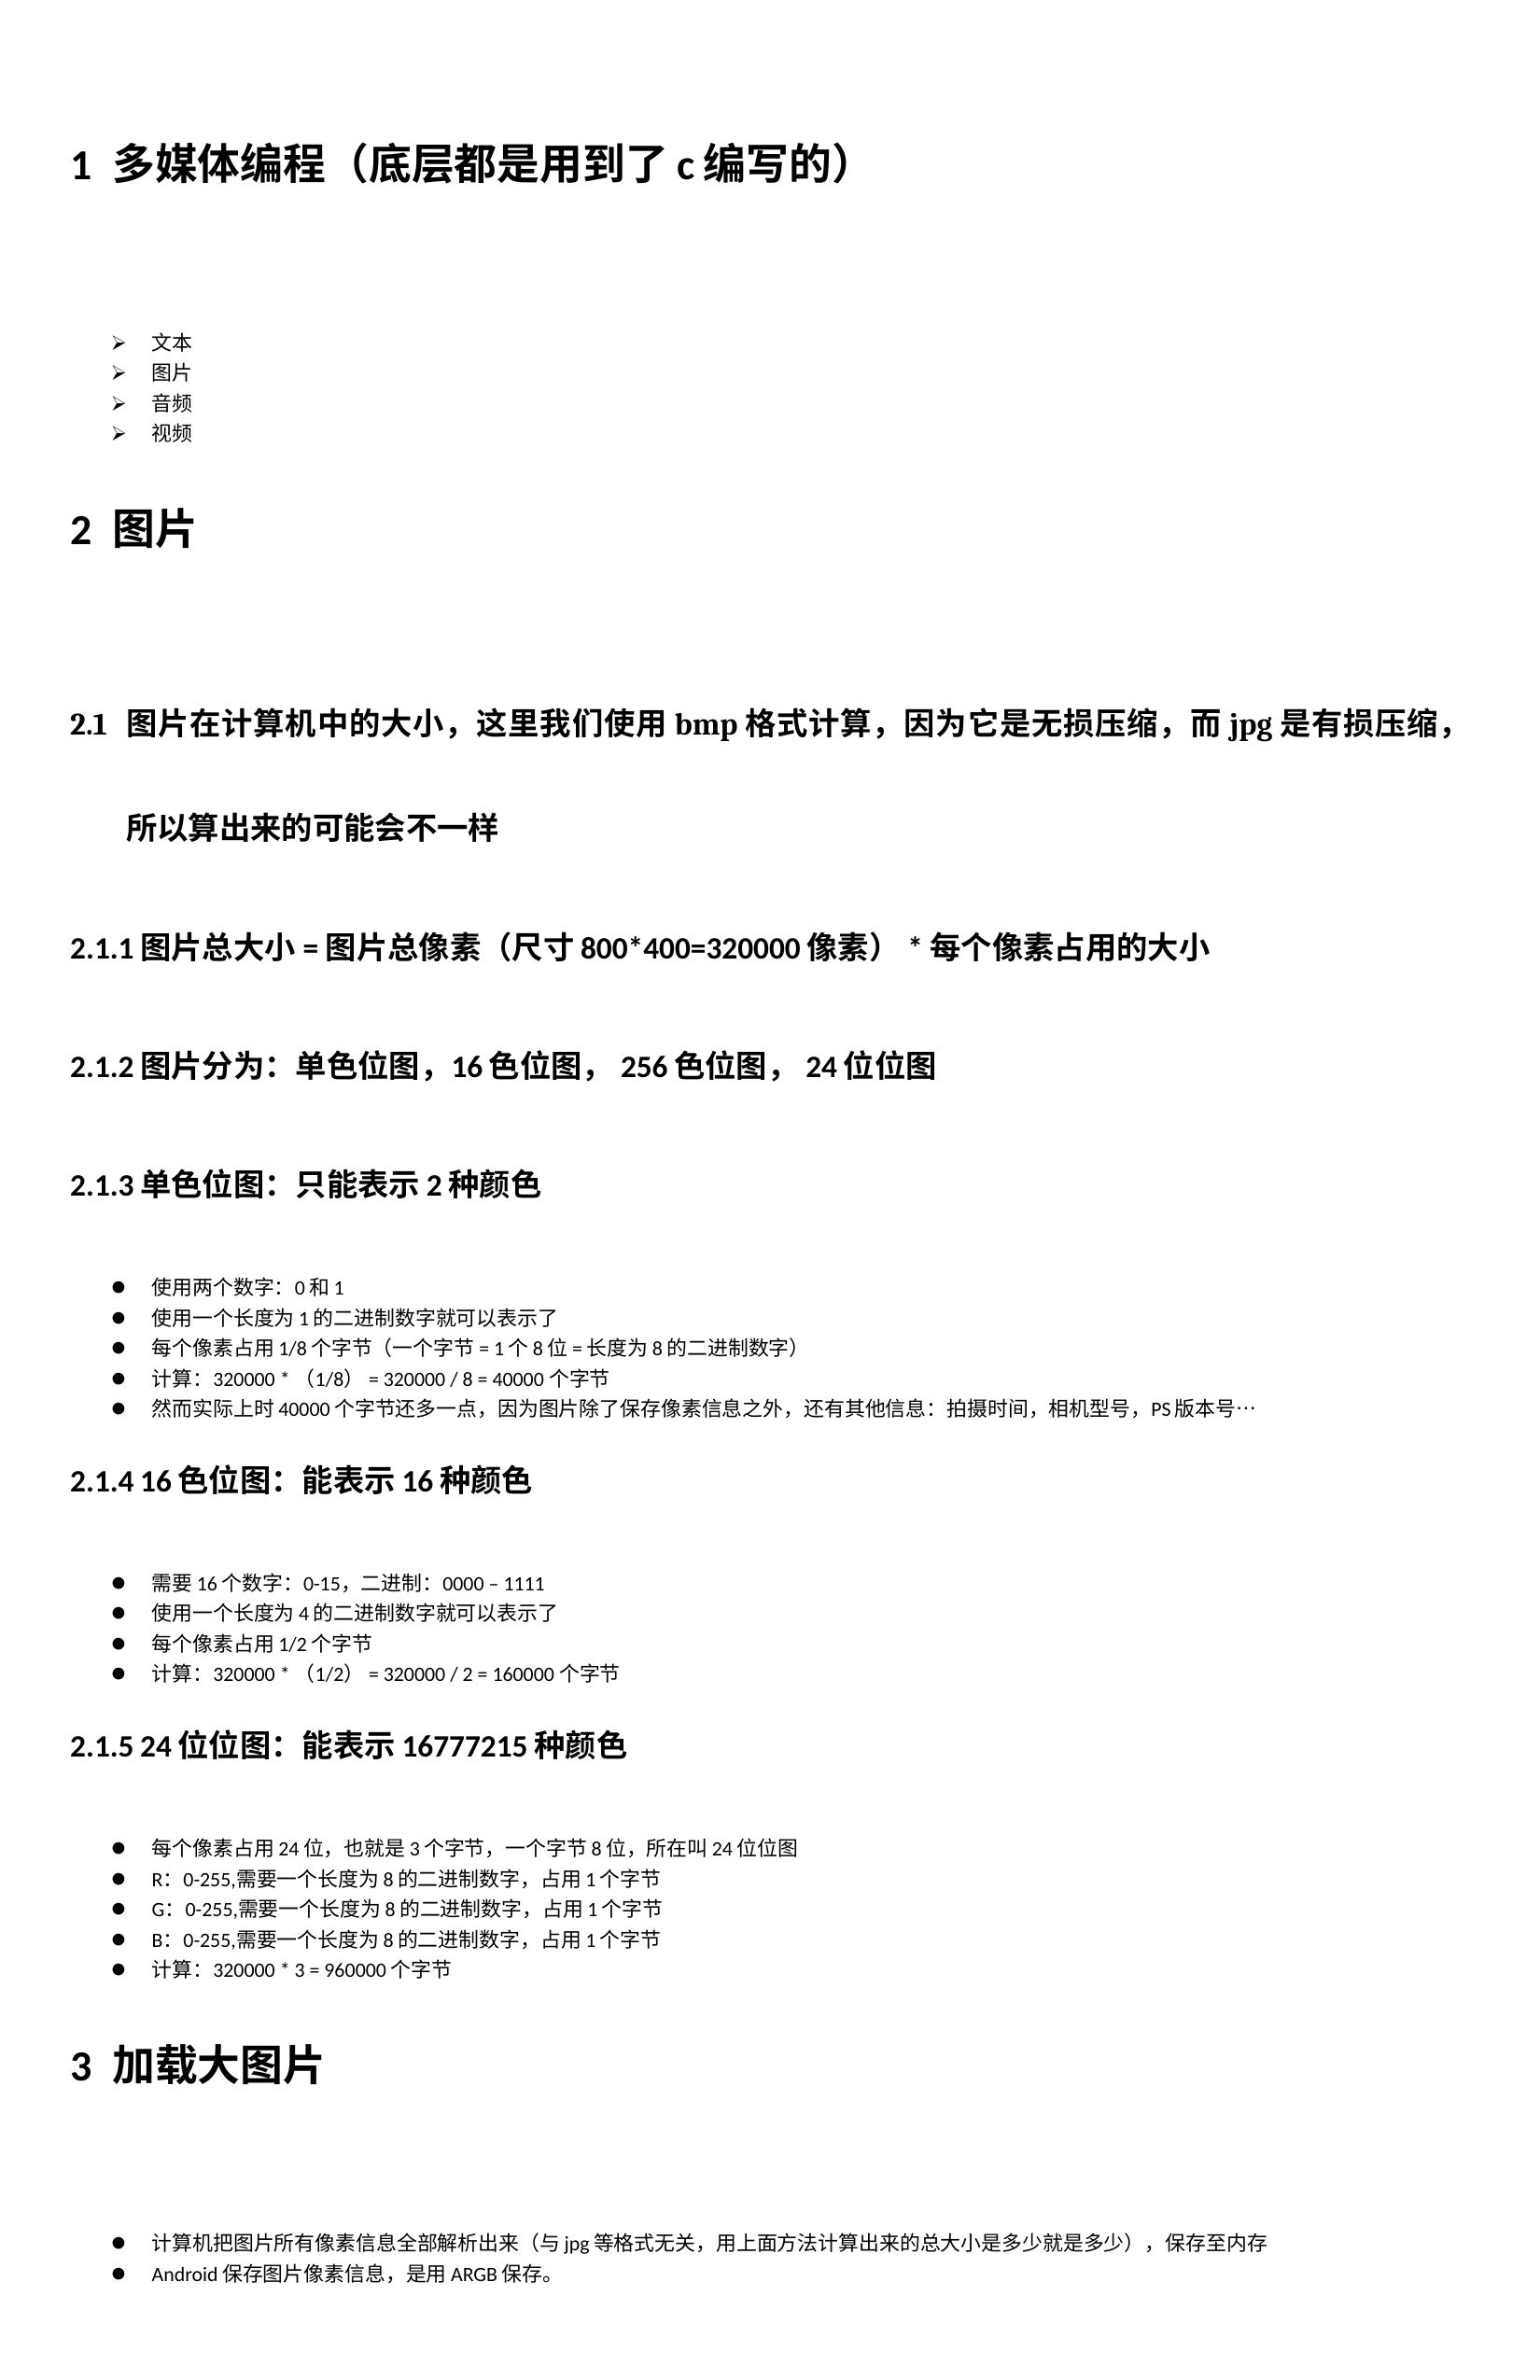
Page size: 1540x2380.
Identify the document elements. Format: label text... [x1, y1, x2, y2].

list 使用两个数字：0和1 [111, 1271, 1470, 1301]
list G：0-255,需要一个长度为8的二进制数字，占用1个字节 [111, 1893, 1470, 1923]
list 音频 [111, 386, 1470, 417]
list 计算：320000 * （1/2） = 320000 / 2 = 160000 个字节 [111, 1658, 1470, 1687]
list 需要16个数字：0-15，二进制：0000 – 1111 [111, 1566, 1470, 1597]
list 使用一个长度为1的二进制数字就可以表示了 [111, 1301, 1470, 1332]
subtitle 加载大图片 [70, 2017, 1470, 2107]
subtitle 单色位图：只能表示2种颜色 [70, 1152, 1470, 1212]
subtitle 24位位图：能表示16777215种颜色 [70, 1713, 1470, 1773]
subtitle 多媒体编程（底层都是用到了c编写的） [70, 116, 1470, 207]
list 文本 [111, 326, 1470, 357]
list 然而实际上时40000个字节还多一点，因为图片除了保存像素信息之外，还有其他信息：拍摄时间，相机型号，PS版本号… [111, 1393, 1470, 1422]
list 计算机把图片所有像素信息全部解析出来（与jpg等格式无关，用上面方法计算出来的总大小是多少就是多少），保存至内存 [111, 2227, 1470, 2257]
list 使用一个长度为4的二进制数字就可以表示了 [111, 1597, 1470, 1627]
list B：0-255,需要一个长度为8的二进制数字，占用1个字节 [111, 1923, 1470, 1953]
subtitle 图片分为：单色位图，16色位图， 256色位图， 24位位图 [70, 1033, 1470, 1094]
list R：0-255,需要一个长度为8的二进制数字，占用1个字节 [111, 1862, 1470, 1893]
list 图片 [111, 357, 1470, 386]
list 每个像素占用1/2个字节 [111, 1627, 1470, 1658]
subtitle 图片 [70, 481, 1470, 571]
subtitle 图片总大小 = 图片总像素（尺寸800*400=320000像素） * 每个像素占用的大小 [70, 915, 1470, 975]
list 每个像素占用1/8个字节（一个字节 = 1个8位 = 长度为8的二进制数字） [111, 1332, 1470, 1362]
list 视频 [111, 417, 1470, 447]
list 每个像素占用24位，也就是3个字节，一个字节8位，所在叫24位位图 [111, 1832, 1470, 1862]
subtitle 16色位图：能表示16种颜色 [70, 1448, 1470, 1508]
list 计算：320000 * 3 = 960000个字节 [111, 1953, 1470, 1983]
subtitle 图片在计算机中的大小，这里我们使用bmp格式计算，因为它是无损压缩，而jpg是有损压缩，所以算出来的可能会不一样 [70, 691, 1470, 857]
list 计算：320000 * （1/8） = 320000 / 8 = 40000 个字节 [111, 1362, 1470, 1393]
list Android保存图片像素信息，是用ARGB保存。 [111, 2257, 1470, 2288]
